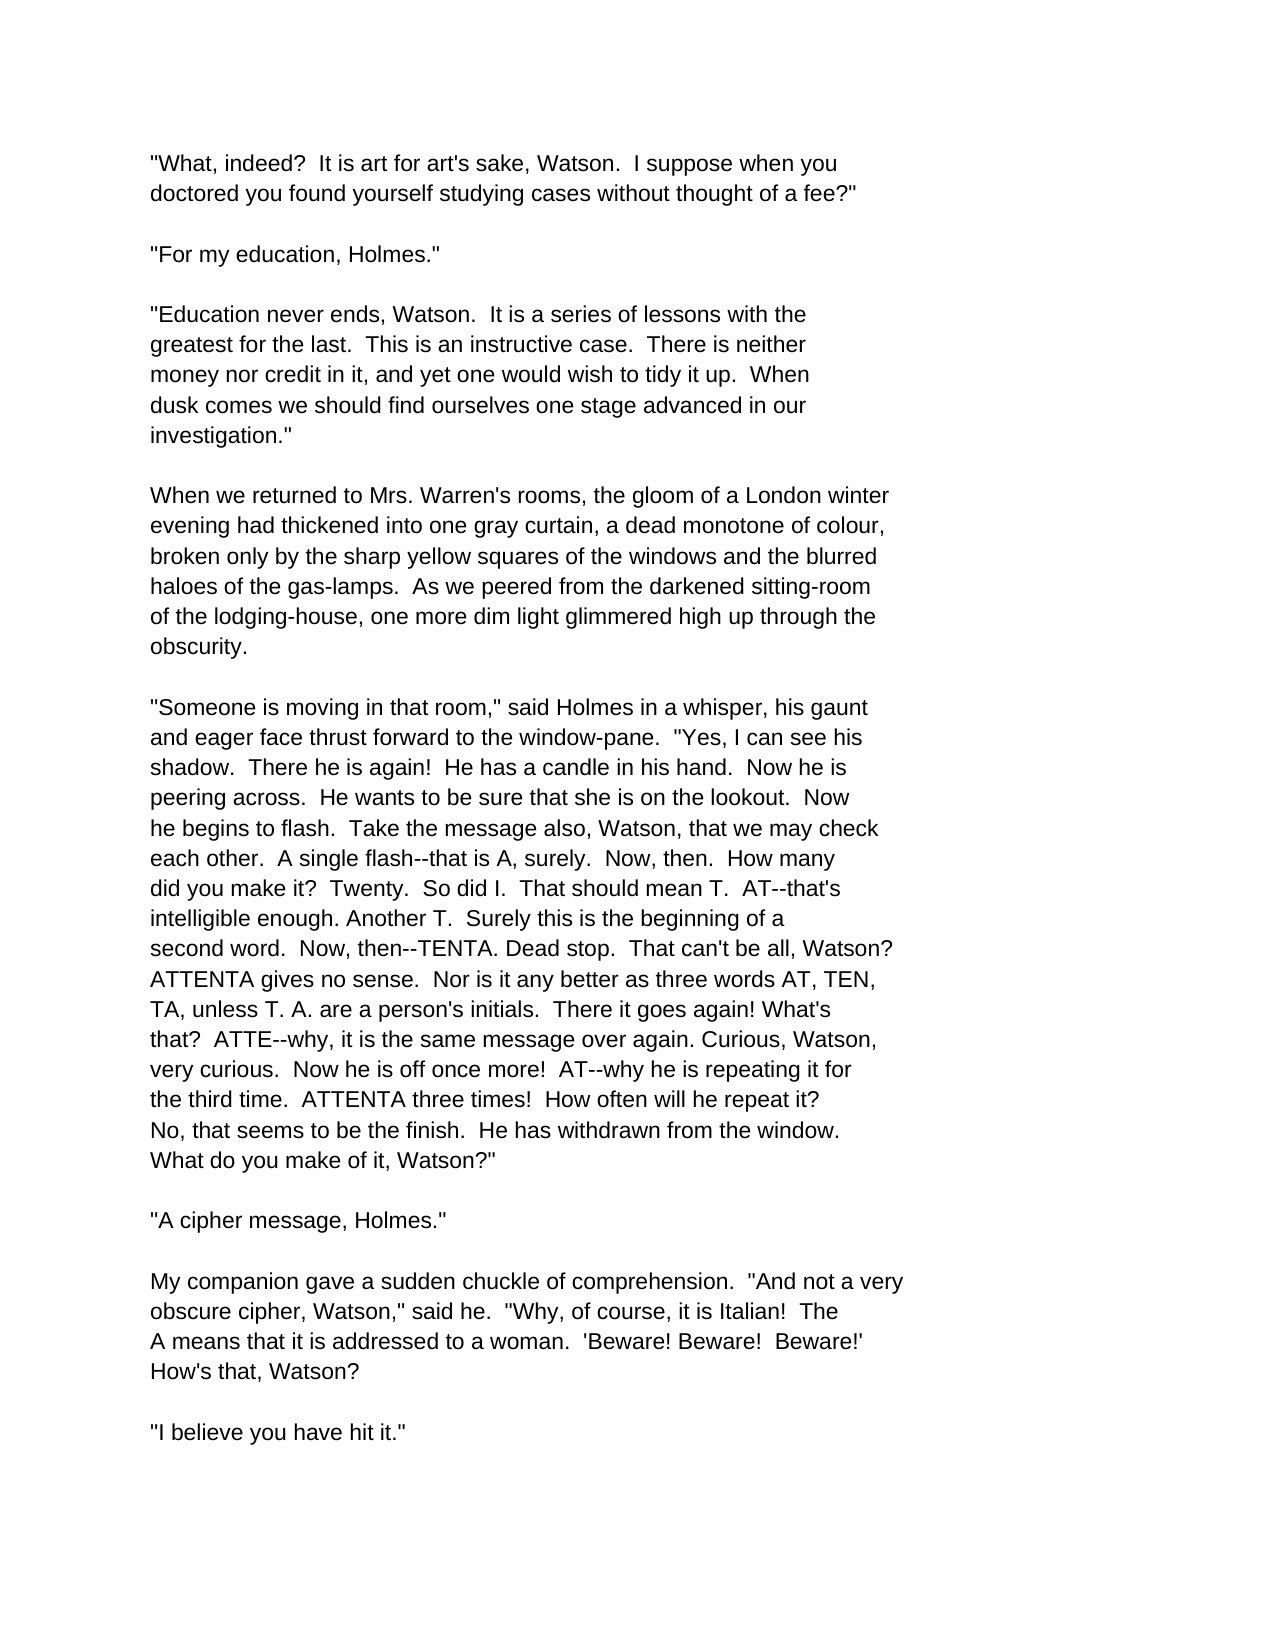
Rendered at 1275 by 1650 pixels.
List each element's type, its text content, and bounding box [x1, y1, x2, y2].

text How's that, Watson? [150, 1358, 1125, 1385]
text My companion gave a sudden chuckle of comprehension. "And not a very [150, 1268, 1125, 1294]
text No, that seems to be the finish. He has withdrawn from the window. [150, 1117, 1125, 1143]
text and eager face thrust forward to the window-pane. "Yes, I can see his [150, 724, 1125, 750]
text peering across. He wants to be sure that she is on the lookout. Now [150, 784, 1125, 811]
text very curious. Now he is off once more! AT--why he is repeating it for [150, 1056, 1125, 1083]
text second word. Now, then--TENTA. Dead stop. That can't be all, Watson? [150, 935, 1125, 962]
text "Education never ends, Watson. It is a series of lessons with the [150, 301, 1125, 327]
text intelligible enough. Another T. Surely this is the beginning of a [150, 905, 1125, 932]
text broken only by the sharp yellow squares of the windows and the blurred [150, 543, 1125, 569]
text TA, unless T. A. are a person's initials. There it goes again! What's [150, 996, 1125, 1022]
text "What, indeed? It is art for art's sake, Watson. I suppose when you [150, 150, 1125, 176]
text greatest for the last. This is an instructive case. There is neither [150, 331, 1125, 358]
text "For my education, Holmes." [150, 241, 1125, 267]
text When we returned to Mrs. Warren's rooms, the gloom of a London winter [150, 482, 1125, 509]
text shadow. There he is again! He has a candle in his hand. Now he is [150, 754, 1125, 781]
text each other. A single flash--that is A, surely. Now, then. How many [150, 845, 1125, 871]
text haloes of the gas-lamps. As we peered from the darkened sitting-room [150, 573, 1125, 599]
text evening had thickened into one gray curtain, a dead monotone of colour, [150, 512, 1125, 539]
text money nor credit in it, and yet one would wish to tidy it up. When [150, 361, 1125, 388]
text that? ATTE--why, it is the same message over again. Curious, Watson, [150, 1026, 1125, 1052]
text "I believe you have hit it." [150, 1419, 1125, 1445]
text A means that it is addressed to a woman. 'Beware! Beware! Beware!' [150, 1328, 1125, 1354]
text "A cipher message, Holmes." [150, 1207, 1125, 1234]
text obscure cipher, Watson," said he. "Why, of course, it is Italian! The [150, 1298, 1125, 1324]
text ATTENTA gives no sense. Nor is it any better as three words AT, TEN, [150, 966, 1125, 992]
text obscurity. [150, 633, 1125, 660]
text What do you make of it, Watson?" [150, 1147, 1125, 1173]
text he begins to flash. Take the message also, Watson, that we may check [150, 814, 1125, 841]
text of the lodging-house, one more dim light glimmered high up through the [150, 603, 1125, 629]
text dusk comes we should find ourselves one stage advanced in our [150, 392, 1125, 418]
text investigation." [150, 422, 1125, 448]
text did you make it? Twenty. So did I. That should mean T. AT--that's [150, 875, 1125, 901]
text doctored you found yourself studying cases without thought of a fee?" [150, 180, 1125, 207]
text the third time. ATTENTA three times! How often will he repeat it? [150, 1086, 1125, 1113]
text "Someone is moving in that room," said Holmes in a whisper, his gaunt [150, 694, 1125, 720]
